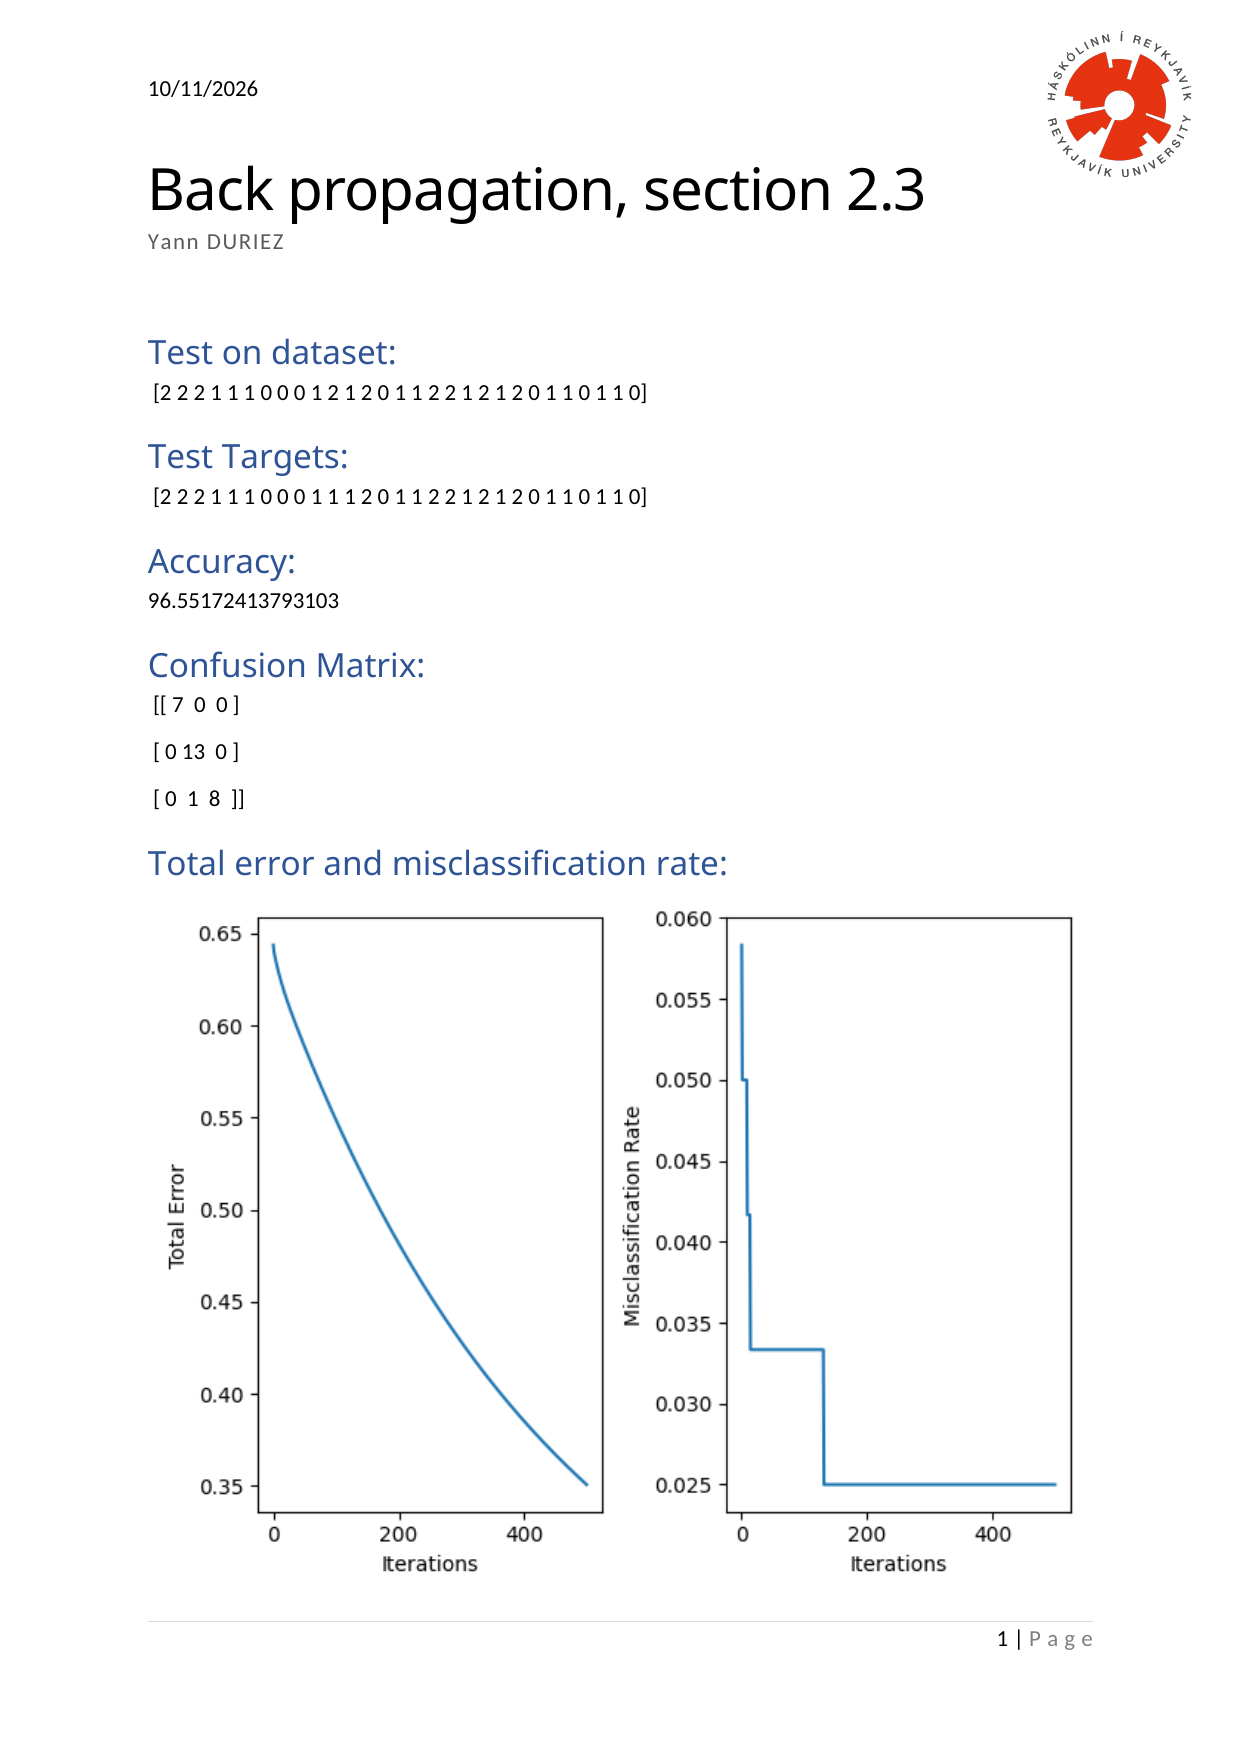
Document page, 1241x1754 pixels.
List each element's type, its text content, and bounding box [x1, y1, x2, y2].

title Back propagation, section 2.3 [148, 148, 1093, 227]
subtitle Test Targets: [148, 433, 1093, 479]
picture [147, 888, 1093, 1598]
subtitle Test on dataset: [148, 329, 1093, 374]
text [2 2 2 1 1 1 0 0 0 1 2 1 2 0 1 1 2 2 1 2 1 2 0 1 1 0 1 1 0] [148, 378, 1093, 406]
picture [1047, 31, 1192, 177]
subtitle Accuracy: [148, 537, 1093, 583]
subtitle Yann DURIEZ [148, 227, 1093, 255]
subtitle Confusion Matrix: [148, 642, 1093, 687]
text 96.55172413793103 [148, 586, 1093, 614]
subtitle Total error and misclassification rate: [148, 839, 1093, 885]
text [ 0 1 8 ]] [148, 784, 1093, 812]
text [2 2 2 1 1 1 0 0 0 1 1 1 2 0 1 1 2 2 1 2 1 2 0 1 1 0 1 1 0] [148, 482, 1093, 510]
text [ 0 13 0 ] [148, 737, 1093, 766]
text [[ 7 0 0 ] [148, 691, 1093, 719]
